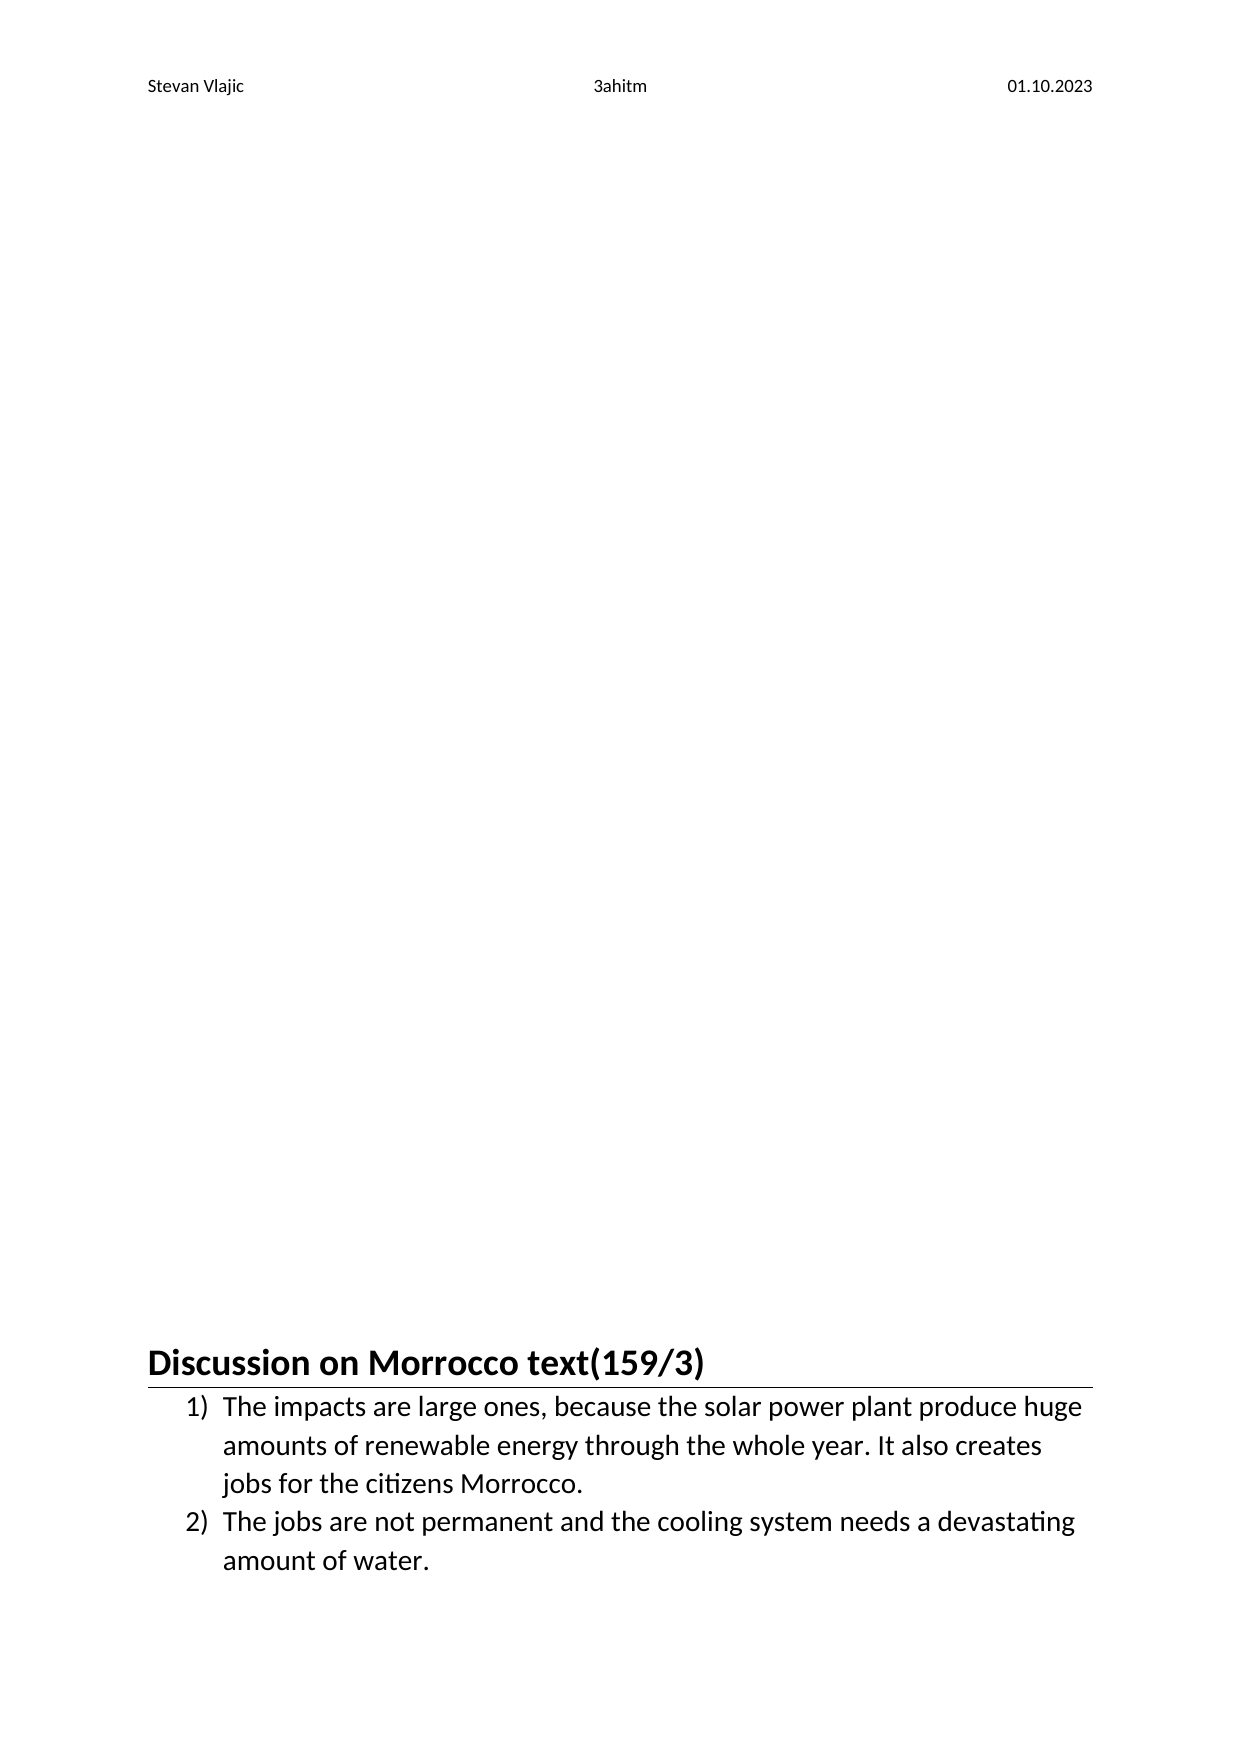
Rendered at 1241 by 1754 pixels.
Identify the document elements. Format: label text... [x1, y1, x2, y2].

list The jobs are not permanent and the cooling system needs a devastating amount of water. [185, 1503, 1093, 1578]
text Discussion on Morrocco text(159/3) [148, 1339, 1093, 1387]
list The impacts are large ones, because the solar power plant produce huge amounts of renewable energy through the whole year. It also creates jobs for the citizens Morrocco. [185, 1388, 1093, 1501]
